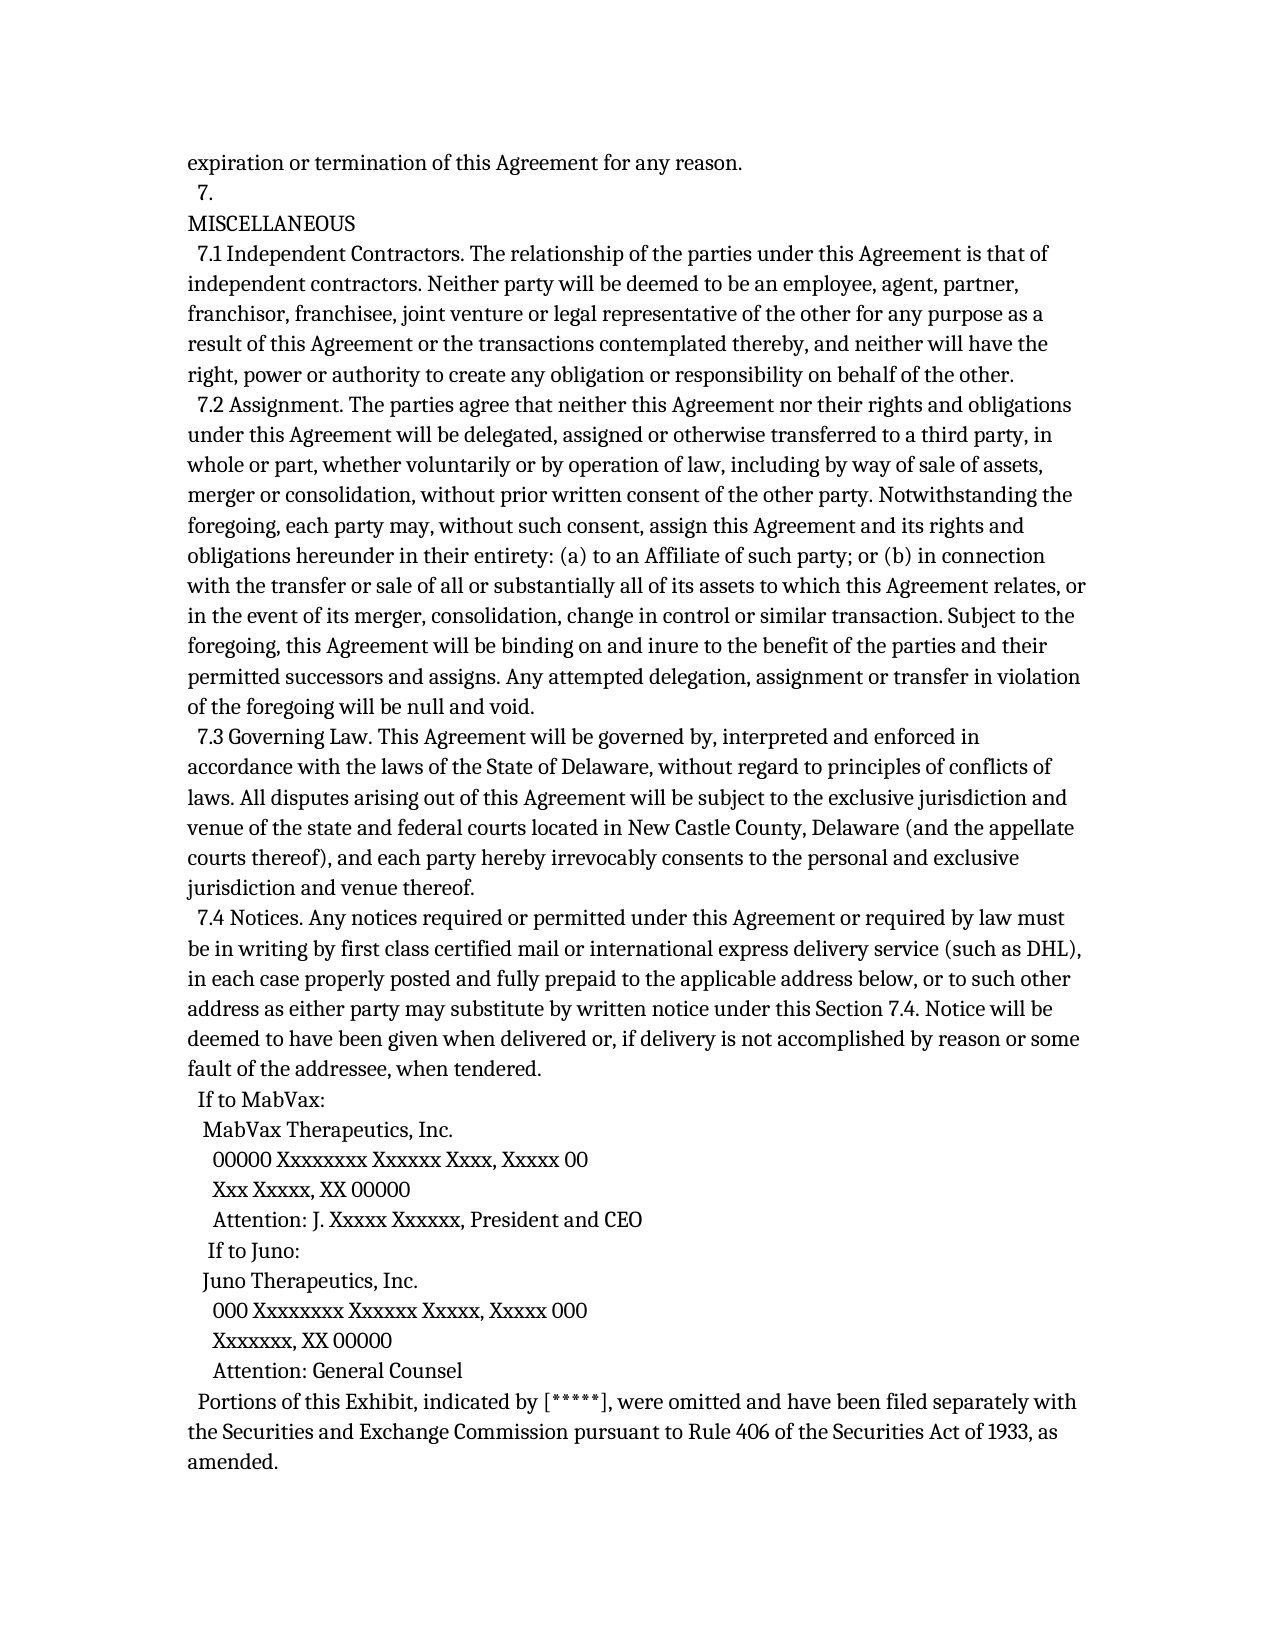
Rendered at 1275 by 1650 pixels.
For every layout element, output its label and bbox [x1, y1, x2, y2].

text [187, 150, 1087, 1475]
